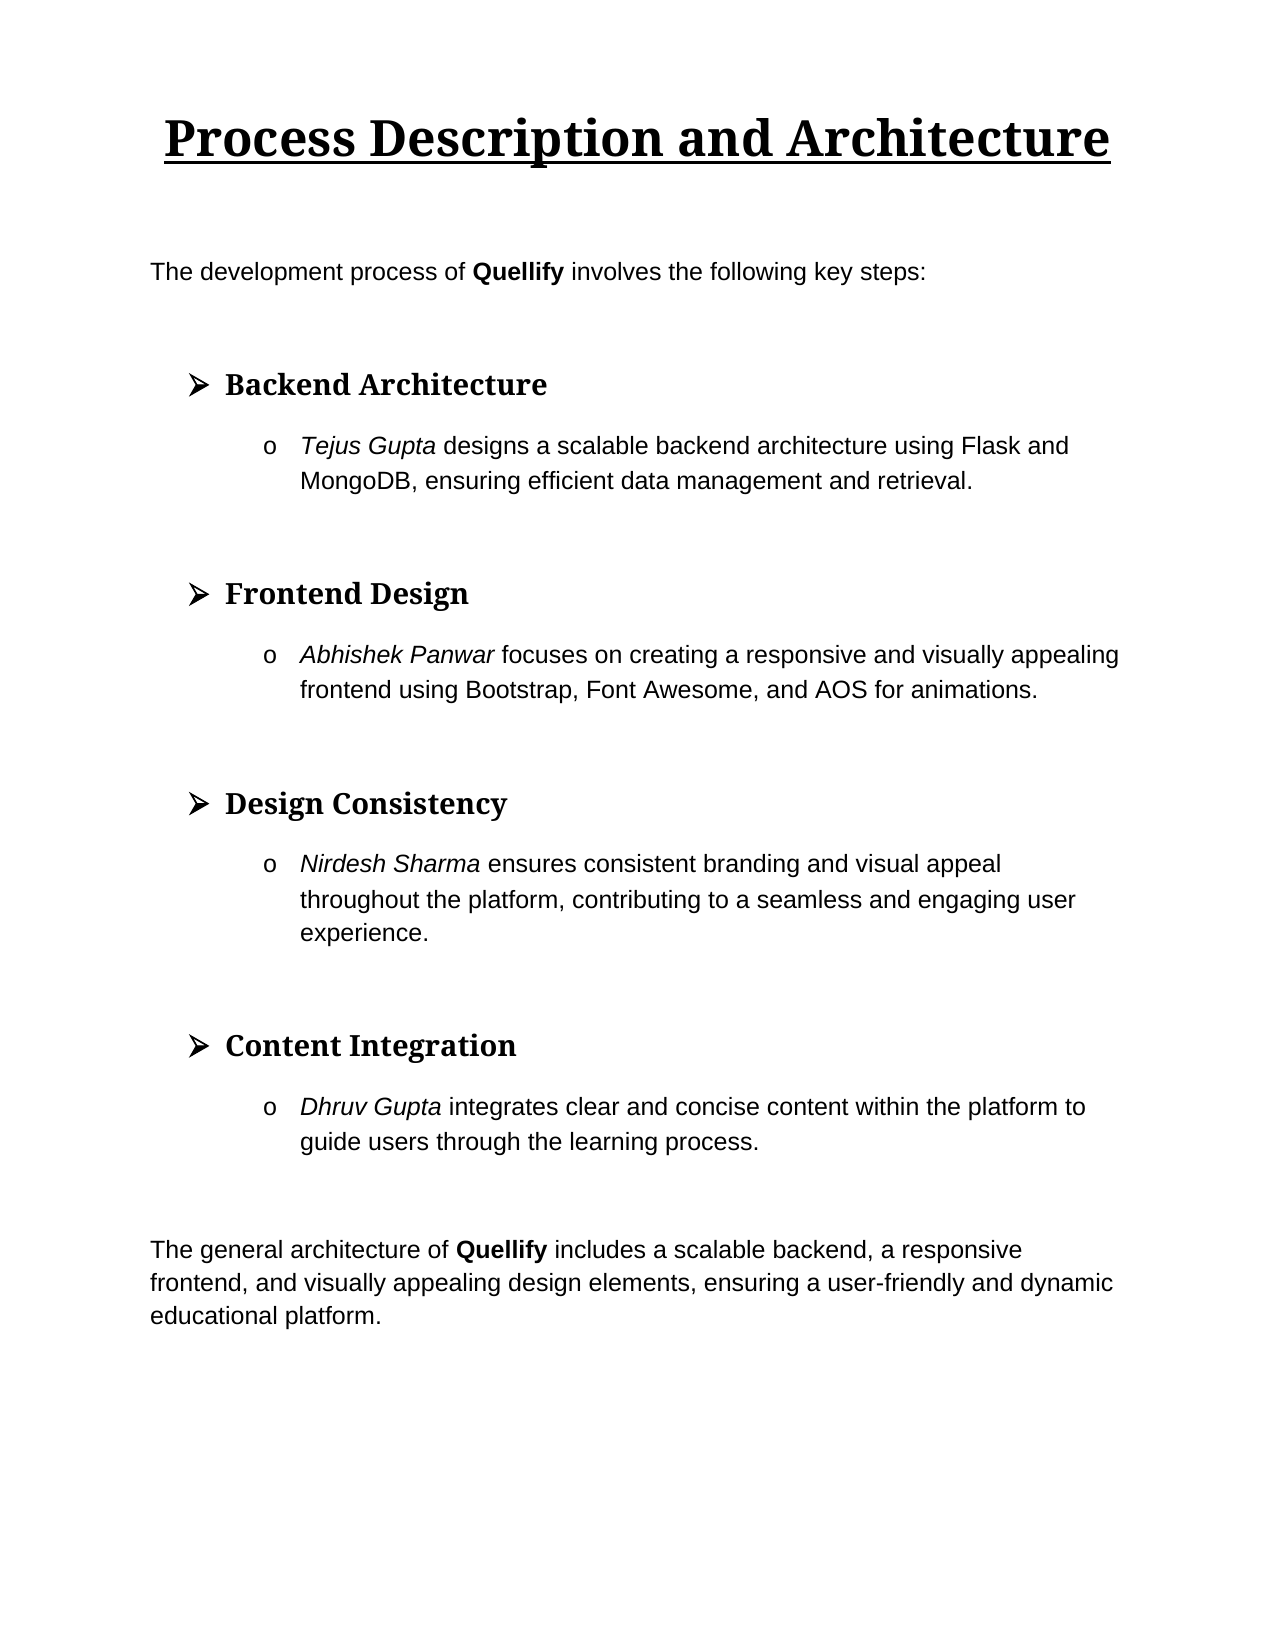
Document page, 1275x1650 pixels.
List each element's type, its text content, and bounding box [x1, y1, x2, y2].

text Process Description and Architecture [150, 103, 1125, 172]
list Content Integration [187, 1025, 1125, 1065]
list Backend Architecture [187, 364, 1125, 404]
list Tejus Gupta designs a scalable backend architecture using Flask and MongoDB, ensuring efficient data management and retrieval. [262, 431, 1125, 494]
list Abhishek Panwar focuses on creating a responsive and visually appealing frontend using Bootstrap, Font Awesome, and AOS for animations. [262, 640, 1125, 704]
list Dhruv Gupta integrates clear and concise content within the platform to guide users through the learning process. [262, 1092, 1125, 1156]
list Design Consistency [187, 783, 1125, 823]
list Nirdesh Sharma ensures consistent branding and visual appeal throughout the platform, contributing to a seamless and engaging user experience. [262, 849, 1125, 946]
text The general architecture of Quellify includes a scalable backend, a responsive frontend, and visually appealing design elements, ensuring a user-friendly and dynamic educational platform. [150, 1235, 1125, 1329]
text The development process of Quellify involves the following key steps: [150, 256, 1125, 285]
list Frontend Design [187, 573, 1125, 613]
